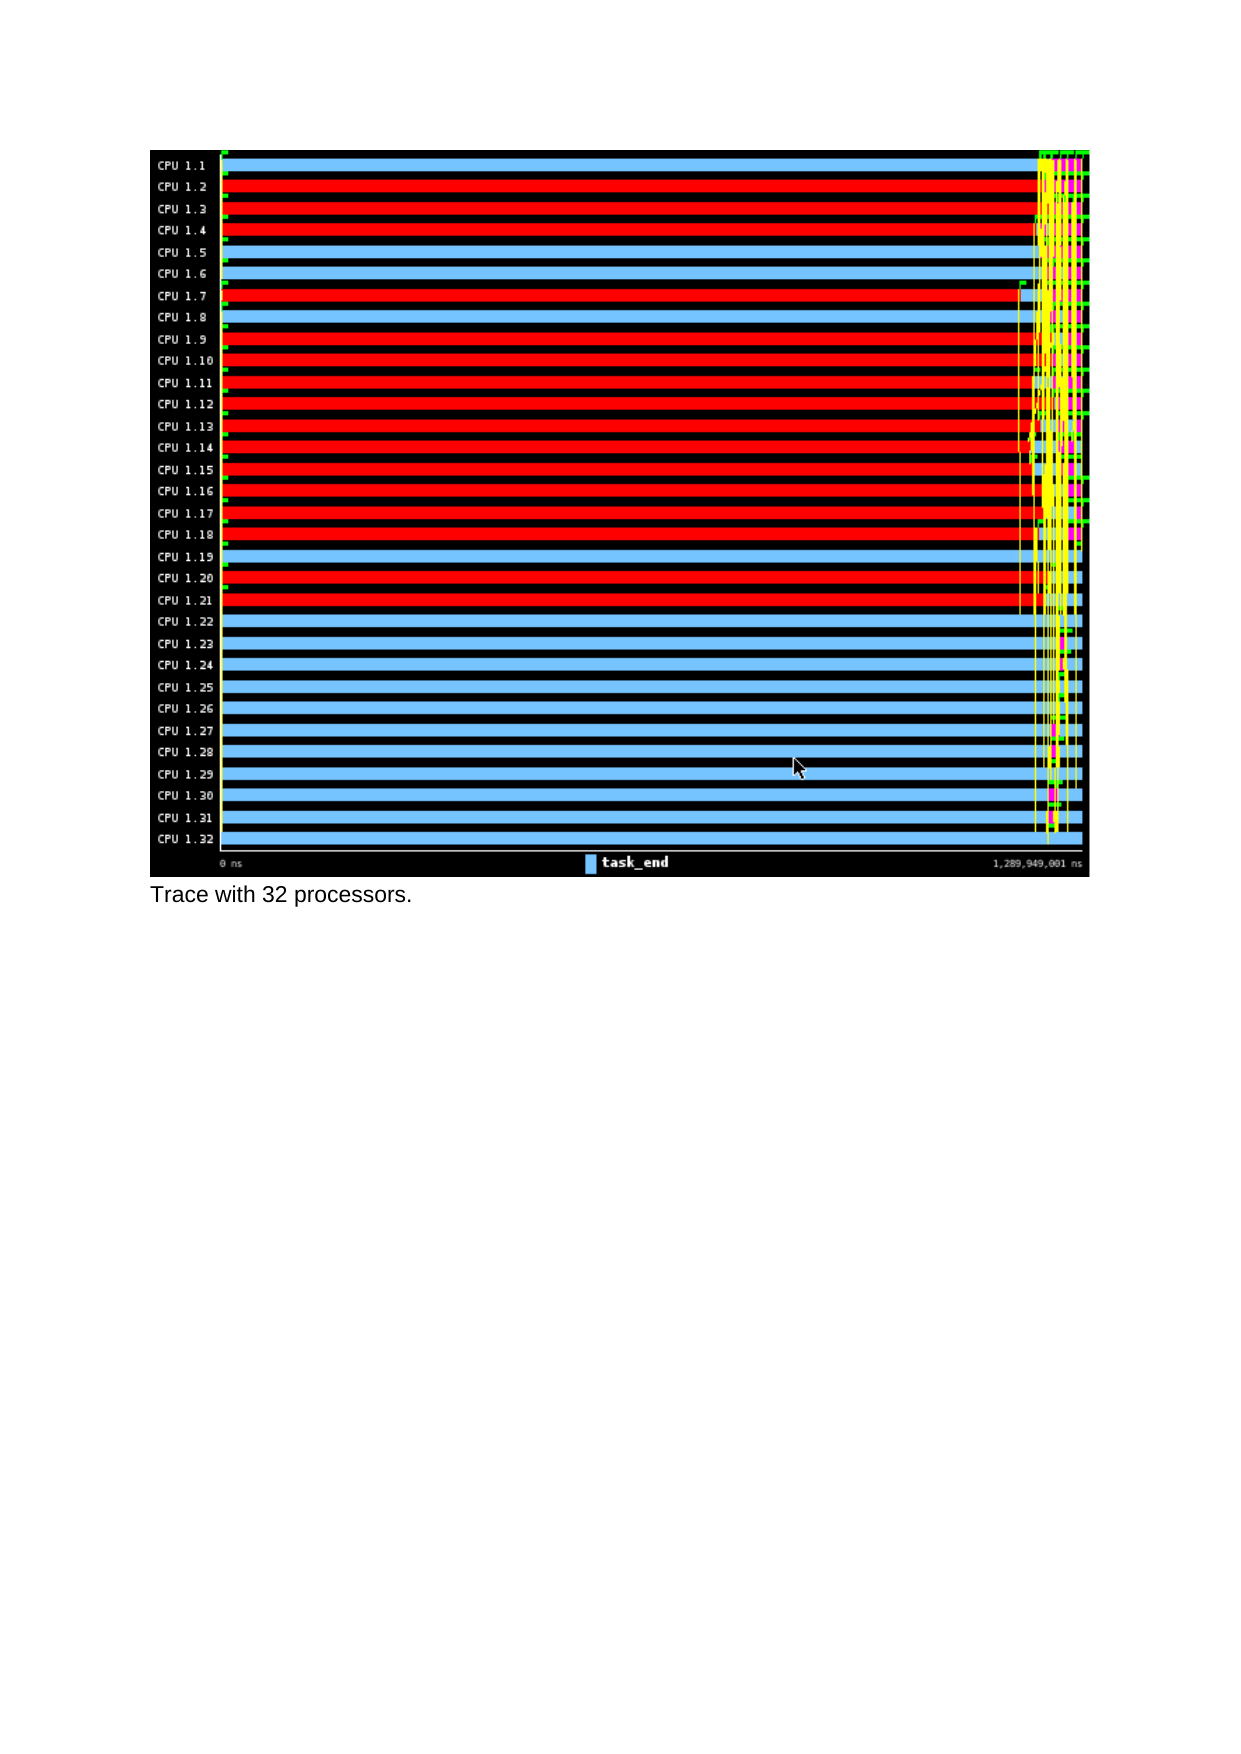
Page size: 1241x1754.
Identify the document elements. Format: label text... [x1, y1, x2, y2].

picture [150, 150, 1091, 877]
text Trace with 32 processors. [150, 881, 1090, 907]
